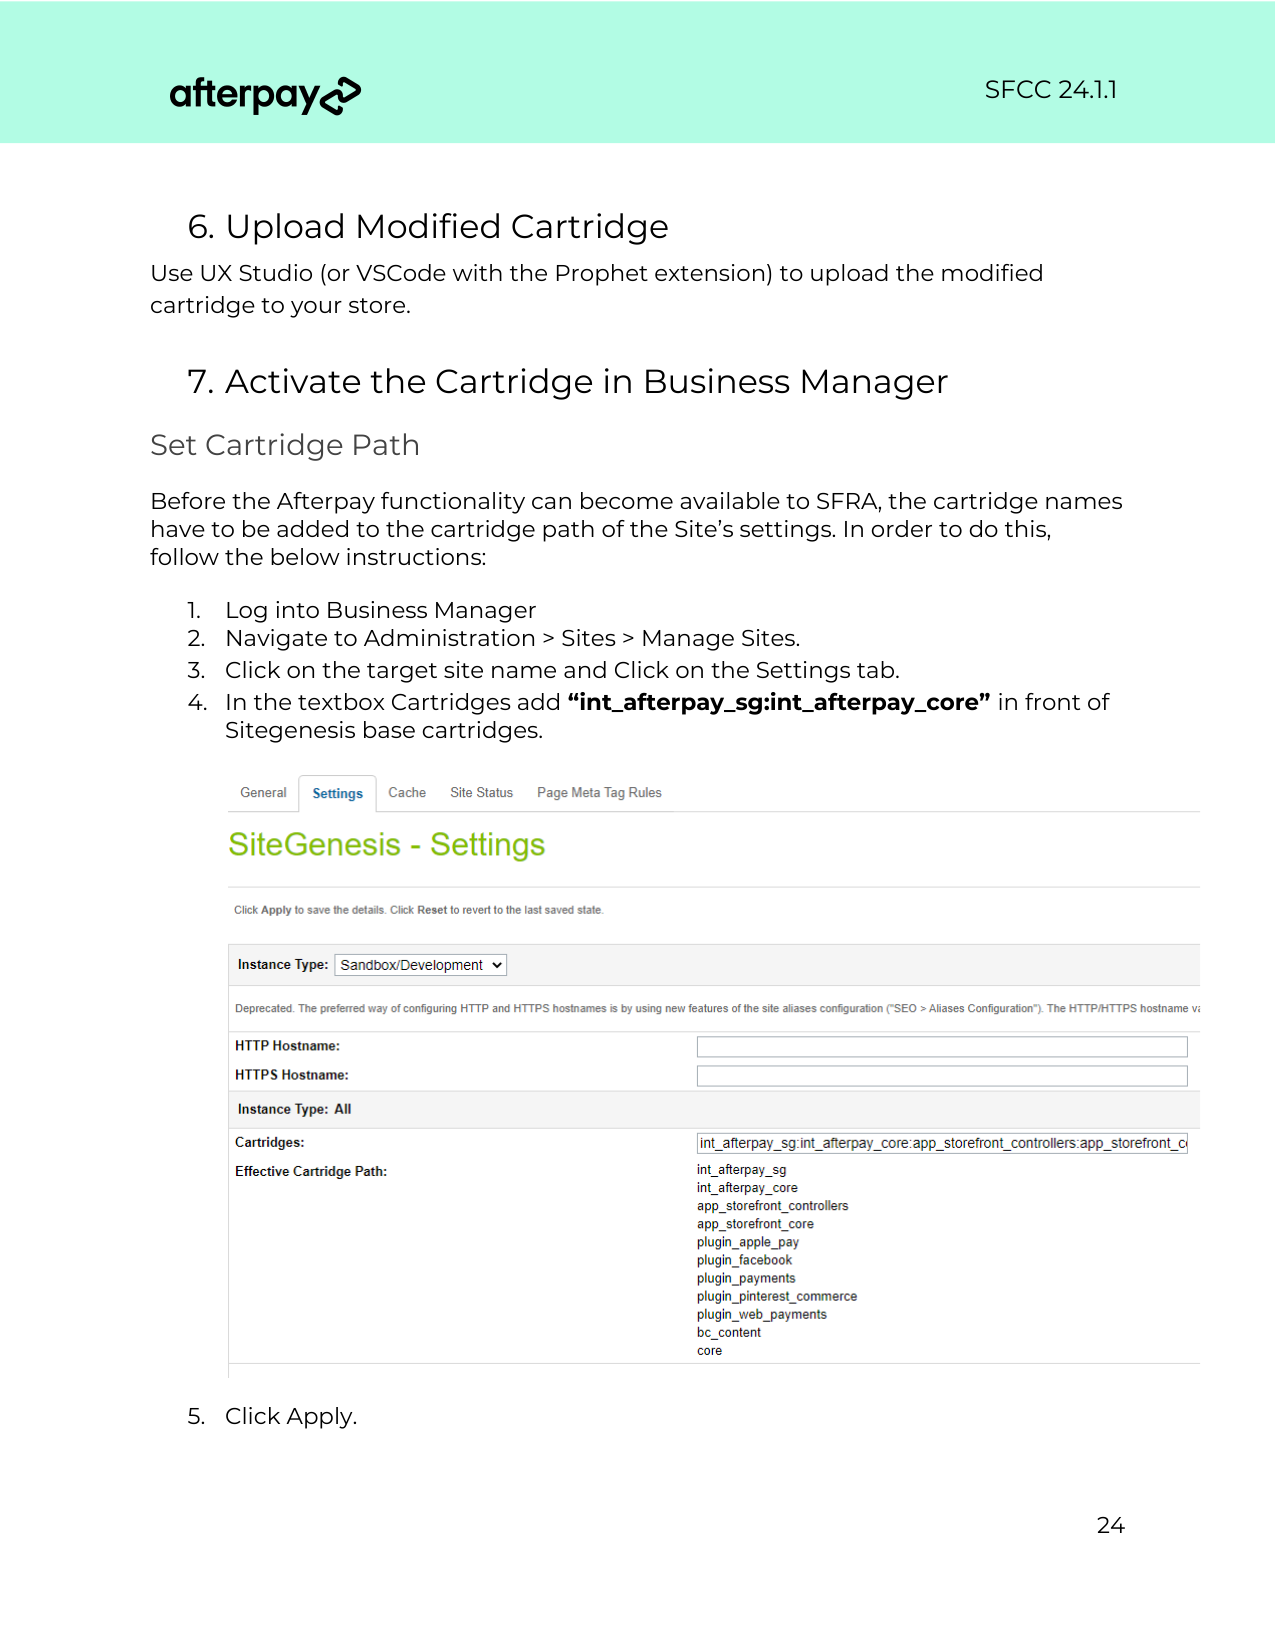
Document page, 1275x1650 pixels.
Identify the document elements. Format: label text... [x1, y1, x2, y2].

picture [225, 768, 1200, 1378]
list Click on the target site name and Click on the Settings tab. [187, 656, 1125, 684]
list Log into Business Manager [187, 596, 1125, 624]
text Use UX Studio (or VSCode with the Prophet extension) to upload the modified cartridge to your store. [150, 259, 1125, 319]
list Click Apply. [187, 1402, 1125, 1430]
list In the textbox Cartridges add “int_afterpay_sg:int_afterpay_core” in front of Sitegenesis base cartridges. [187, 688, 1125, 744]
picture [134, 48, 397, 144]
list Navigate to Administration > Sites > Manage Sites. [187, 624, 1125, 652]
subtitle Upload Modified Cartridge [187, 206, 1125, 247]
subtitle Activate the Cartridge in Business Manager [187, 361, 1125, 402]
text Before the Afterpay functionality can become available to SFRA, the cartridge names have to be added to the cartridge path of the Site’s settings. In order to do this, follow the below instructions: [150, 487, 1125, 571]
subtitle Set Cartridge Path [150, 427, 1125, 462]
